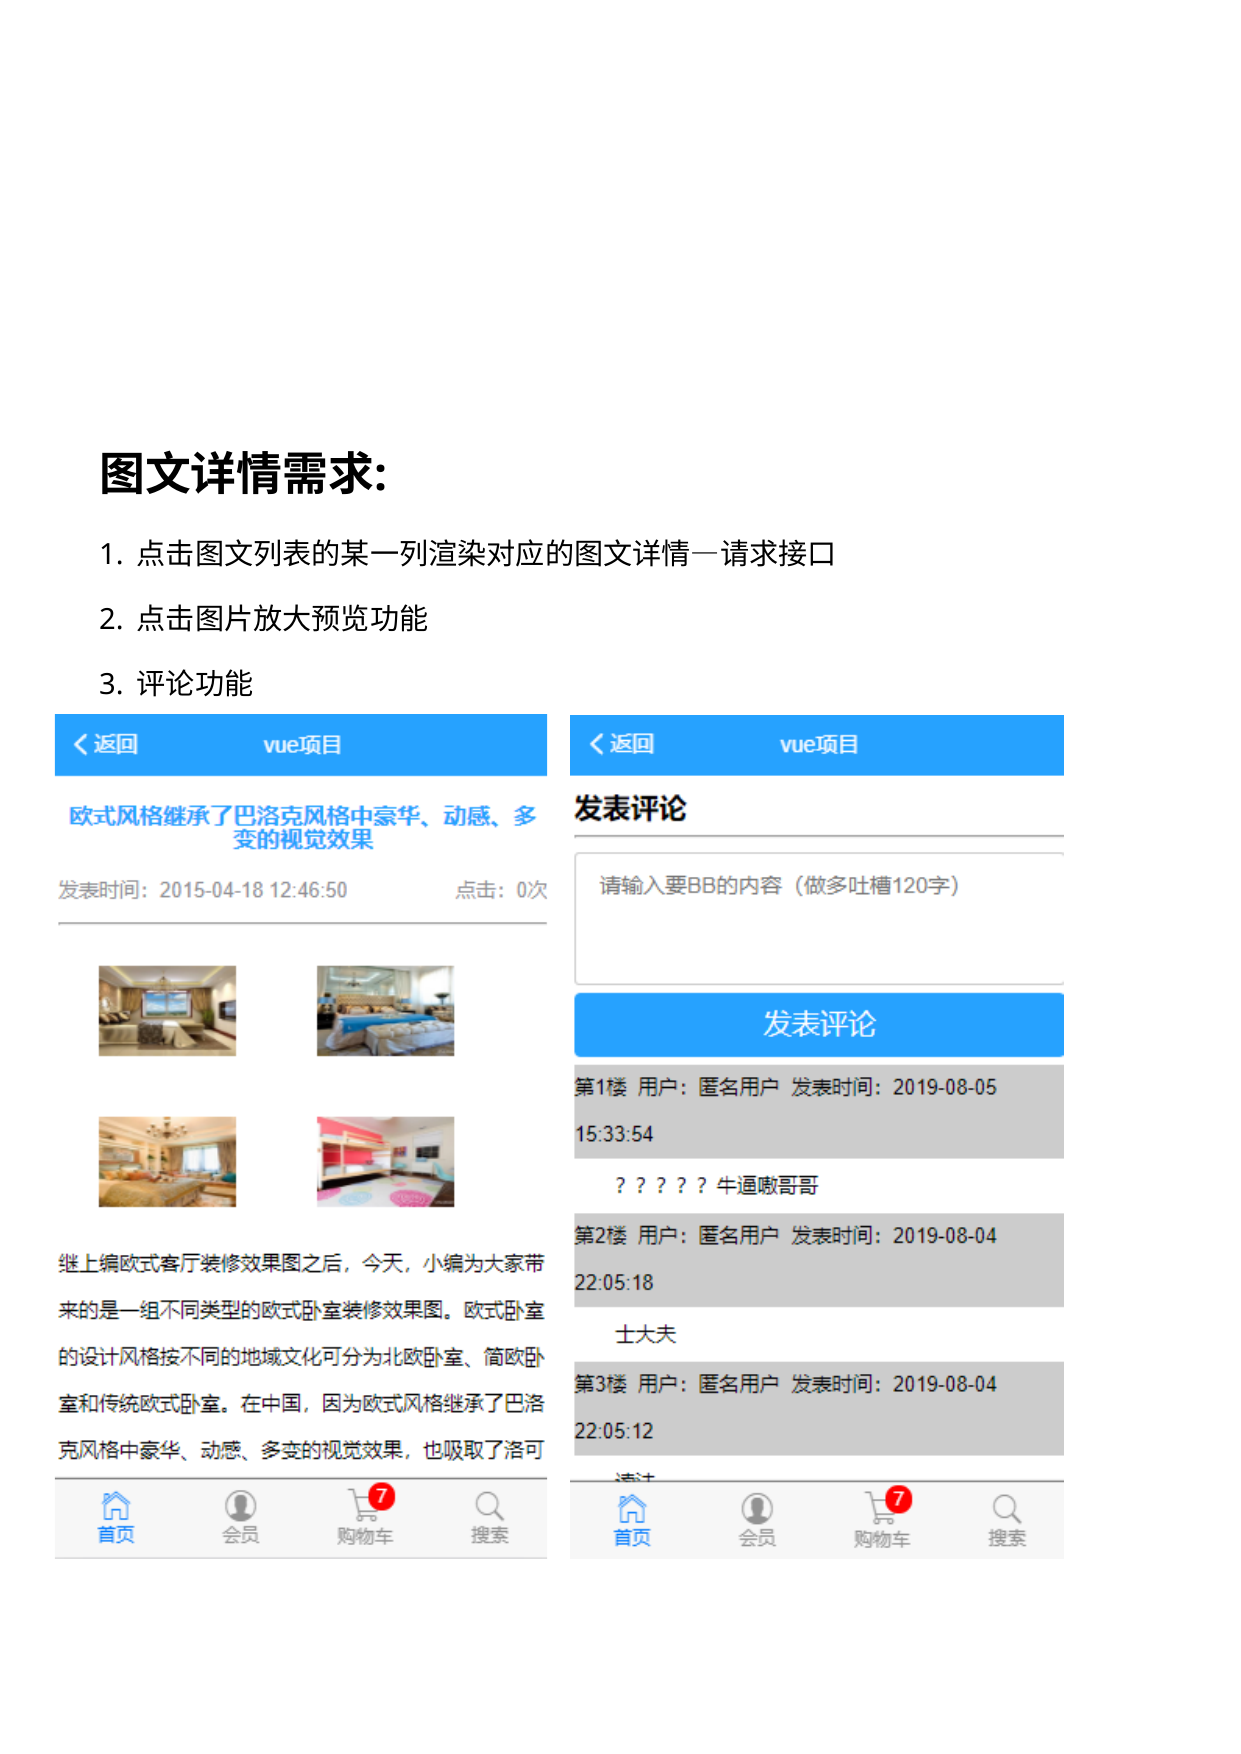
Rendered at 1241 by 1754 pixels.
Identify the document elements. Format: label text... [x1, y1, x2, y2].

picture [570, 715, 1064, 1559]
list 点击图文列表的某一列渲染对应的图文详情—请求接口 [99, 519, 1053, 584]
list 点击图片放大预览功能 [99, 584, 1053, 649]
list 评论功能 [99, 649, 1053, 714]
text 图文详情需求: [99, 422, 1053, 519]
picture [54, 714, 548, 1559]
